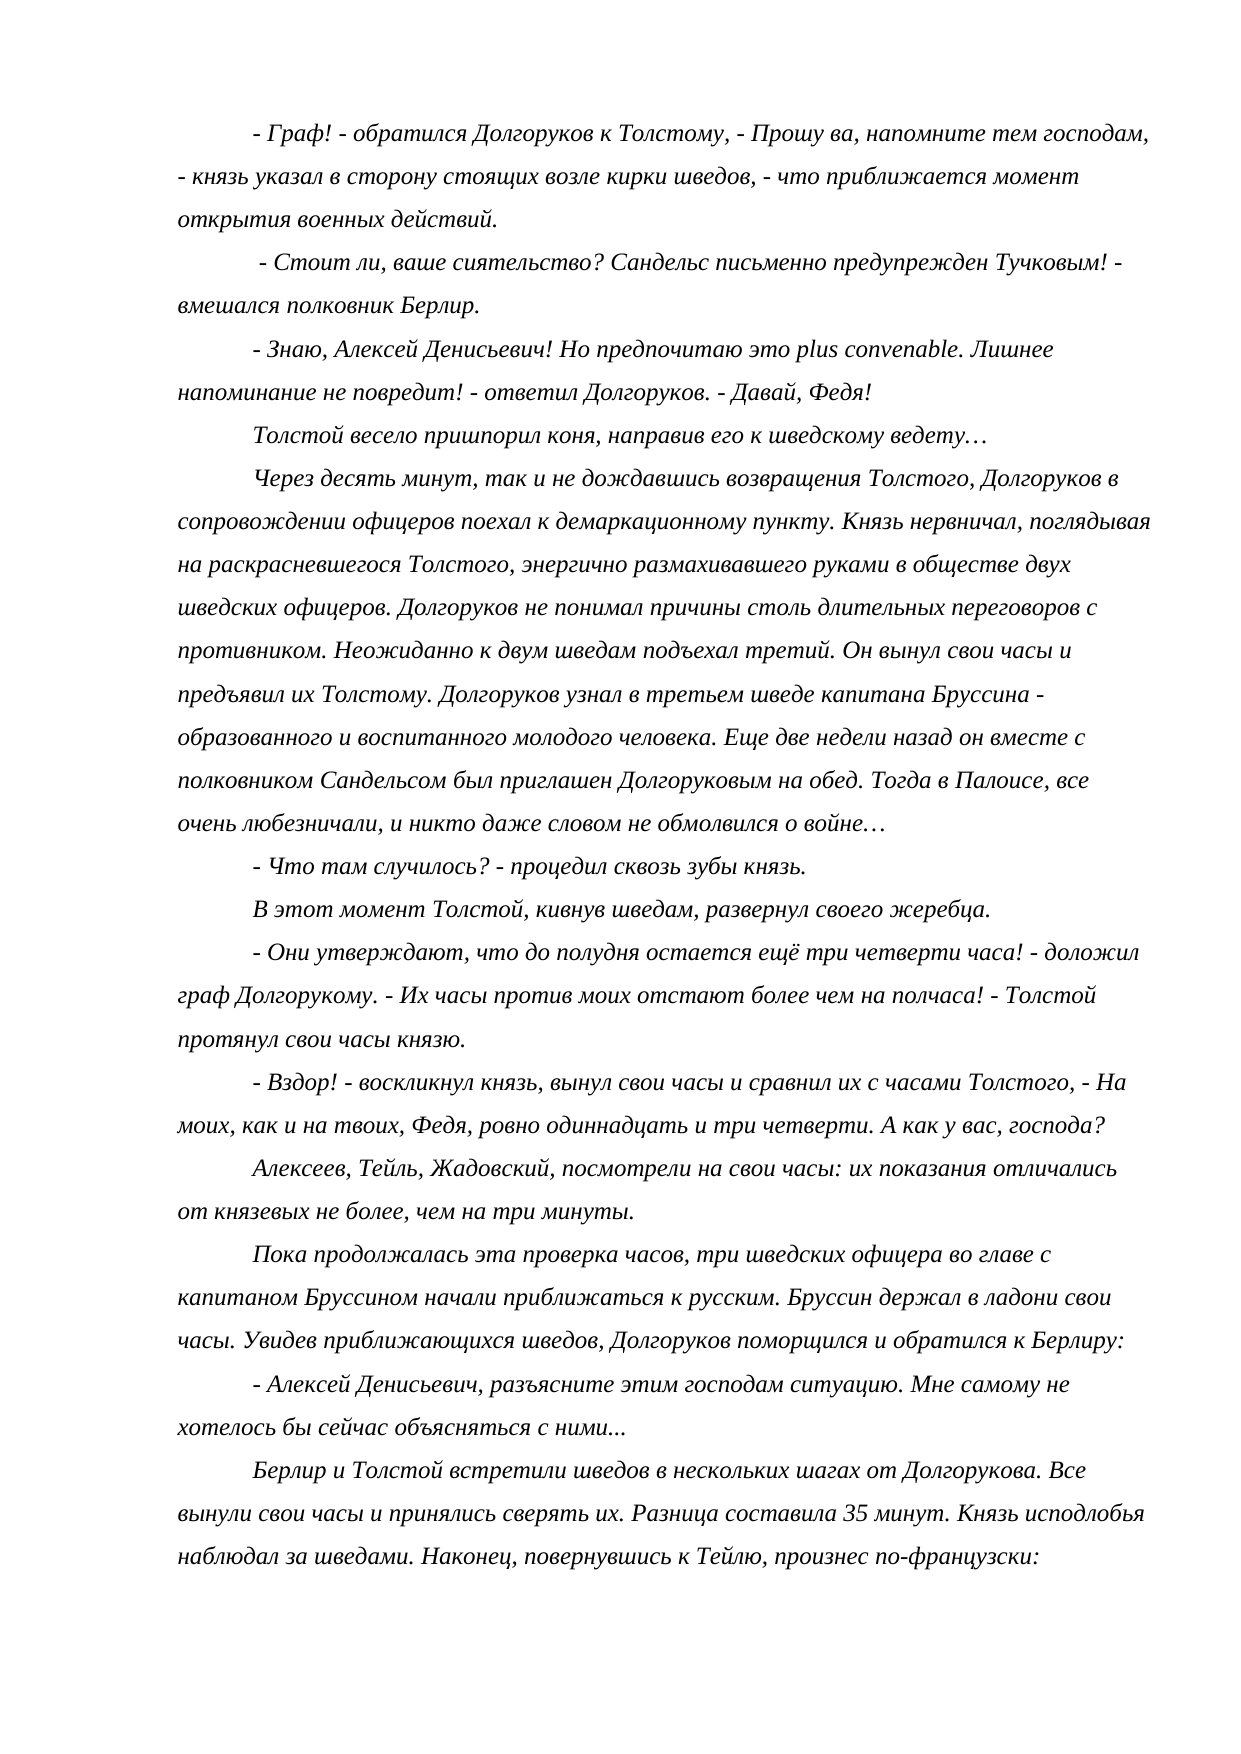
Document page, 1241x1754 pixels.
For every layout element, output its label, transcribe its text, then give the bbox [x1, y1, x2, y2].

text В этот момент Толстой, кивнув шведам, развернул своего жеребца. [177, 894, 1152, 923]
text - Вздор! - воскликнул князь, вынул свои часы и сравнил их с часами Толстого, - На моих, как и на твоих, Федя, ровно одиннадцать и три четверти. А как у вас, господа? [177, 1067, 1152, 1139]
text Через десять минут, так и не дождавшись возвращения Толстого, Долгоруков в сопровождении офицеров поехал к демаркационному пункту. Князь нервничал, поглядывая на раскрасневшегося Толстого, энергично размахивавшего руками в обществе двух шведских офицеров. Долгоруков не понимал причины столь длительных переговоров с противником. Неожиданно к двум шведам подъехал третий. Он вынул свои часы и предъявил их Толстому. Долгоруков узнал в третьем шведе капитана Бруссина - образованного и воспитанного молодого человека. Еще две недели назад он вместе с полковником Сандельсом был приглашен Долгоруковым на обед. Тогда в Палоисе, все очень любезничали, и никто даже словом не обмолвился о войне… [177, 463, 1152, 837]
text - Знаю, Алексей Денисьевич! Но предпочитаю это plus convenable. Лишнее напоминание не повредит! - ответил Долгоруков. - Давай, Федя! [177, 334, 1152, 406]
text - Что там случилось? - процедил сквозь зубы князь. [177, 851, 1152, 880]
text - Граф! - обратился Долгоруков к Толстому, - Прошу ва, напомните тем господам, - князь указал в сторону стоящих возле кирки шведов, - что приближается момент открытия военных действий. [177, 118, 1152, 233]
text - Алексей Денисьевич, разъясните этим господам ситуацию. Мне самому не хотелось бы сейчас объясняться с ними... [177, 1369, 1152, 1441]
text Пока продолжалась эта проверка часов, три шведских офицера во главе с капитаном Бруссином начали приближаться к русским. Бруссин держал в ладони свои часы. Увидев приближающихся шведов, Долгоруков поморщился и обратился к Берлиру: [177, 1239, 1152, 1354]
text - Стоит ли, ваше сиятельство? Сандельс письменно предупрежден Тучковым! - вмешался полковник Берлир. [177, 247, 1152, 319]
text Толстой весело пришпорил коня, направив его к шведскому ведету… [177, 420, 1152, 449]
text Берлир и Толстой встретили шведов в нескольких шагах от Долгорукова. Все вынули свои часы и принялись сверять их. Разница составила 35 минут. Князь исподлобья наблюдал за шведами. Наконец, повернувшись к Тейлю, произнес по-французски: [177, 1455, 1152, 1570]
text - Они утверждают, что до полудня остается ещё три четверти часа! - доложил граф Долгорукому. - Их часы против моих отстают более чем на полчаса! - Толстой протянул свои часы князю. [177, 937, 1152, 1052]
text Алексеев, Тейль, Жадовский, посмотрели на свои часы: их показания отличались от князевых не более, чем на три минуты. [177, 1153, 1152, 1225]
